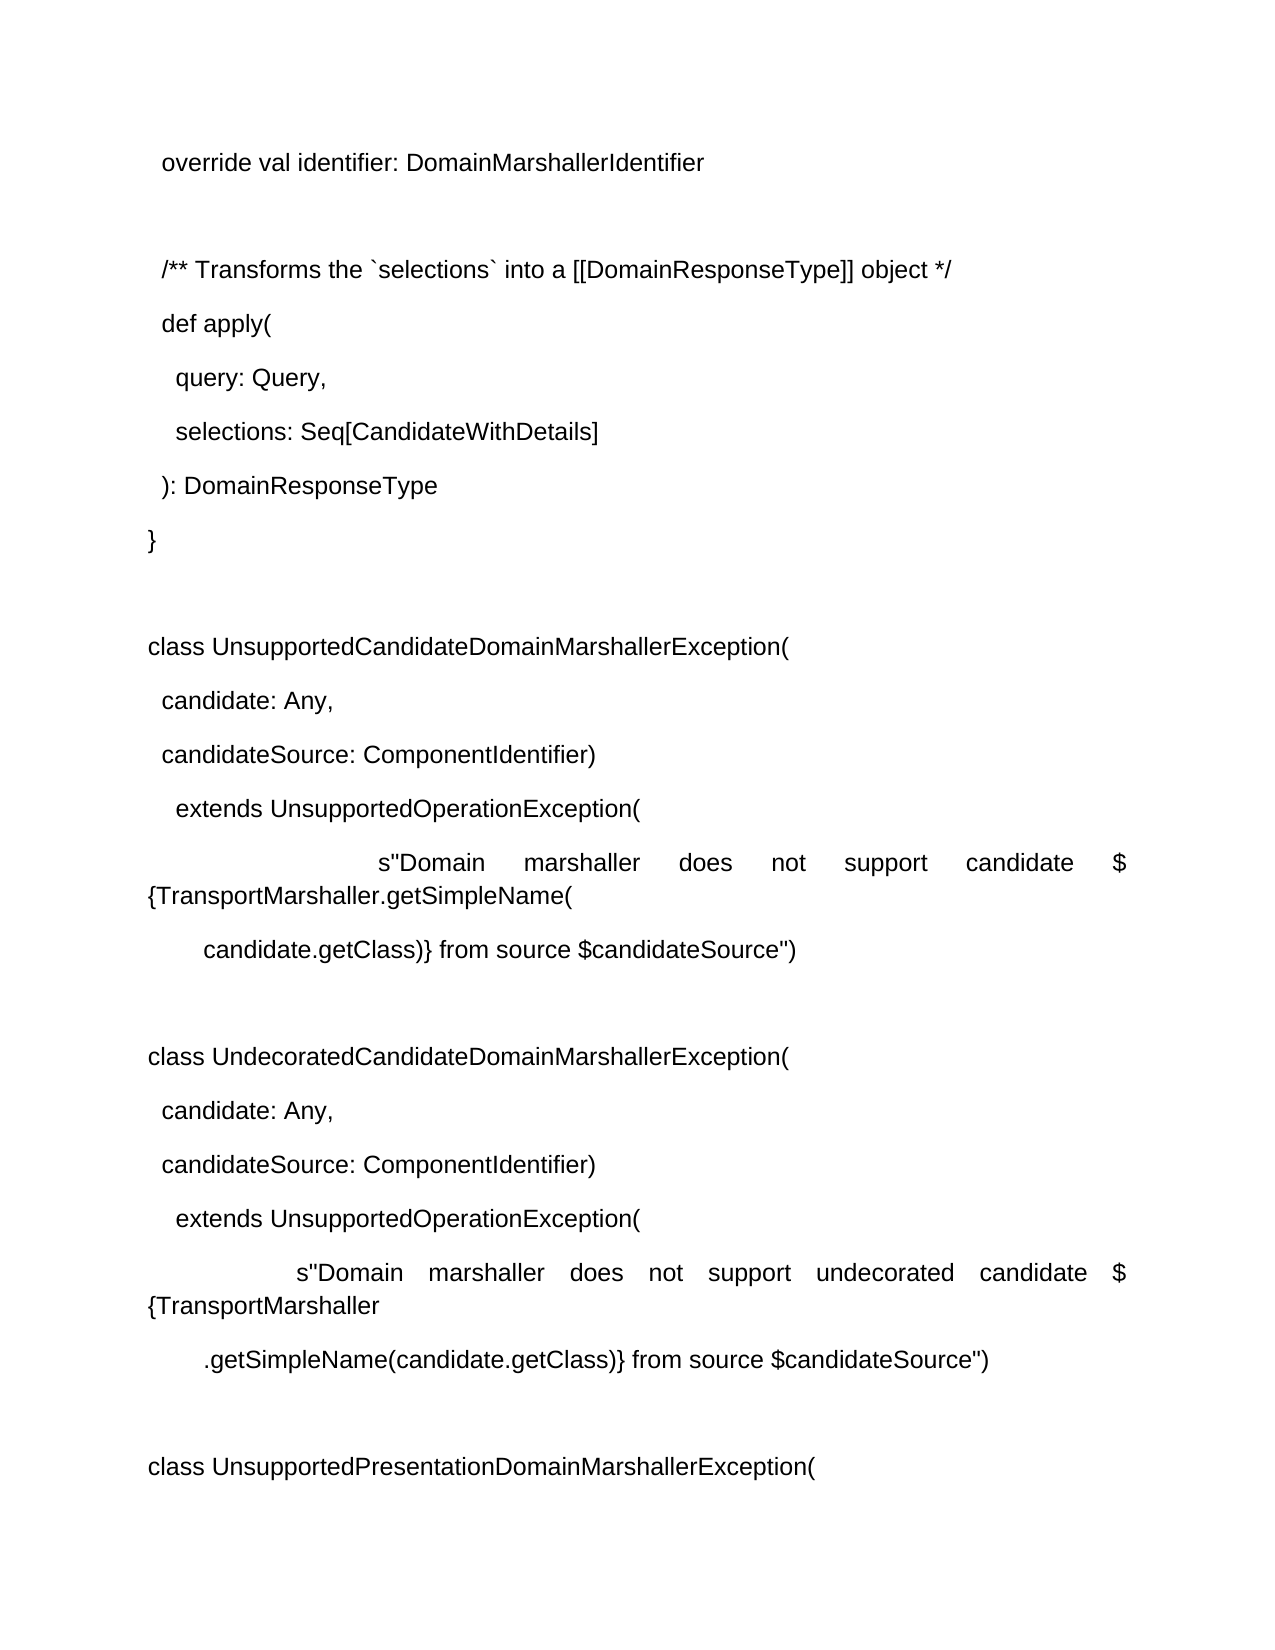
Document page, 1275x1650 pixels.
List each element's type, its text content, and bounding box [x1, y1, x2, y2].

text override val identifier: DomainMarshallerIdentifier [148, 148, 1127, 176]
text class UnsupportedPresentationDomainMarshallerException( [148, 1452, 1127, 1481]
text .getSimpleName(candidate.getClass)} from source $candidateSource") [148, 1344, 1127, 1373]
text candidate.getClass)} from source $candidateSource") [148, 934, 1127, 963]
text /** Transforms the `selections` into a [[DomainResponseType]] object */ [148, 255, 1127, 284]
text s"Domain marshaller does not support candidate ${TransportMarshaller.getSimpleName( [148, 848, 1127, 909]
text candidate: Any, [148, 686, 1127, 715]
text extends UnsupportedOperationException( [148, 1204, 1127, 1233]
text query: Query, [148, 363, 1127, 392]
text candidate: Any, [148, 1096, 1127, 1125]
text s"Domain marshaller does not support undecorated candidate ${TransportMarshaller [148, 1258, 1127, 1319]
text class UndecoratedCandidateDomainMarshallerException( [148, 1042, 1127, 1071]
text extends UnsupportedOperationException( [148, 794, 1127, 823]
text } [148, 524, 1127, 553]
text class UnsupportedCandidateDomainMarshallerException( [148, 632, 1127, 661]
text selections: Seq[CandidateWithDetails] [148, 417, 1127, 446]
text candidateSource: ComponentIdentifier) [148, 1150, 1127, 1179]
text ): DomainResponseType [148, 471, 1127, 499]
text candidateSource: ComponentIdentifier) [148, 740, 1127, 769]
text def apply( [148, 309, 1127, 338]
